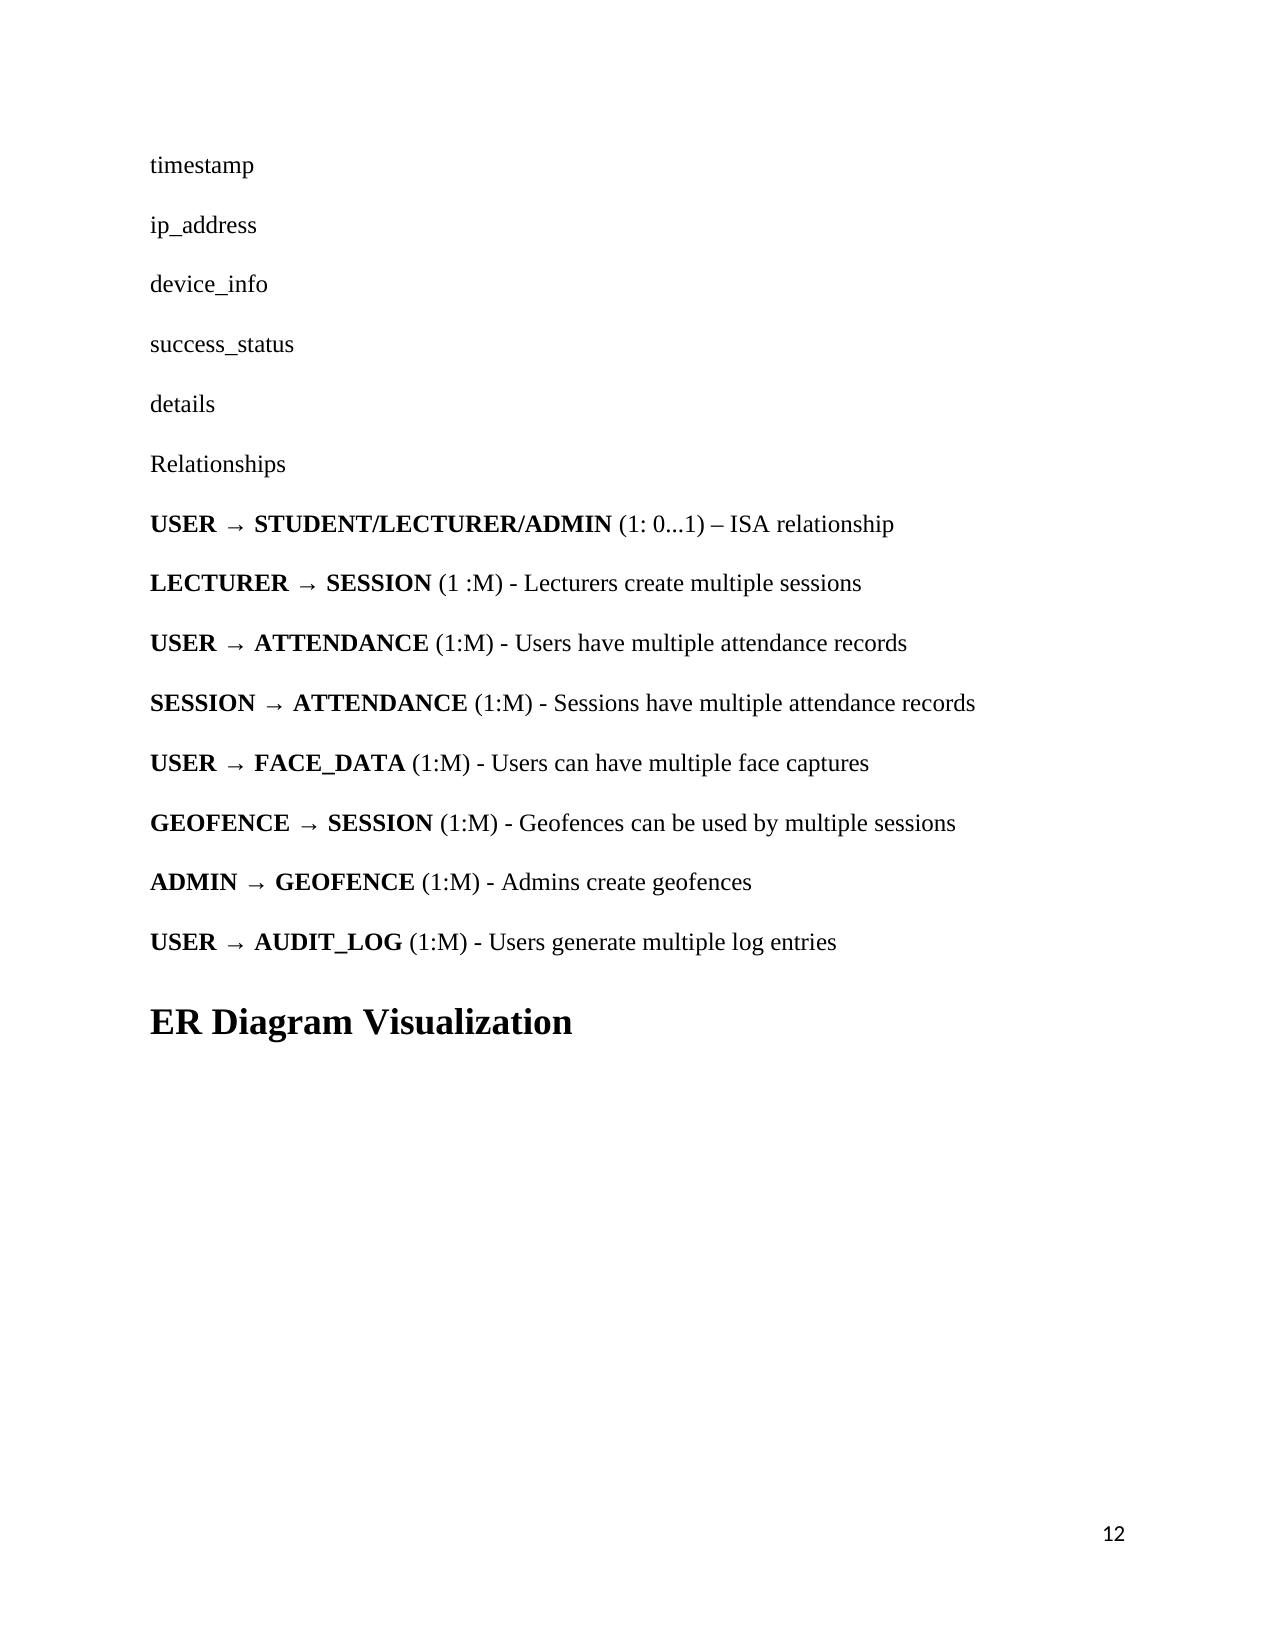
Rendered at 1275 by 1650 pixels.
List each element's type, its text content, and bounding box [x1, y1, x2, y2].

text device_info [150, 269, 1125, 298]
text USER → STUDENT/LECTURER/ADMIN (1: 0...1) – ISA relationship [150, 509, 1125, 537]
text ip_address [150, 210, 1125, 238]
text USER → ATTENDANCE (1:M) - Users have multiple attendance records [150, 628, 1125, 657]
text USER → AUDIT_LOG (1:M) - Users generate multiple log entries [150, 927, 1125, 956]
subtitle ER Diagram Visualization [150, 999, 1125, 1043]
text timestamp [150, 150, 1125, 179]
text SESSION → ATTENDANCE (1:M) - Sessions have multiple attendance records [150, 688, 1125, 717]
text GEOFENCE → SESSION (1:M) - Geofences can be used by multiple sessions [150, 808, 1125, 836]
text success_status [150, 329, 1125, 358]
text details [150, 389, 1125, 418]
text ADMIN → GEOFENCE (1:M) - Admins create geofences [150, 867, 1125, 896]
text LECTURER → SESSION (1 :M) - Lecturers create multiple sessions [150, 568, 1125, 597]
text Relationships [150, 449, 1125, 478]
text USER → FACE_DATA (1:M) - Users can have multiple face captures [150, 748, 1125, 777]
